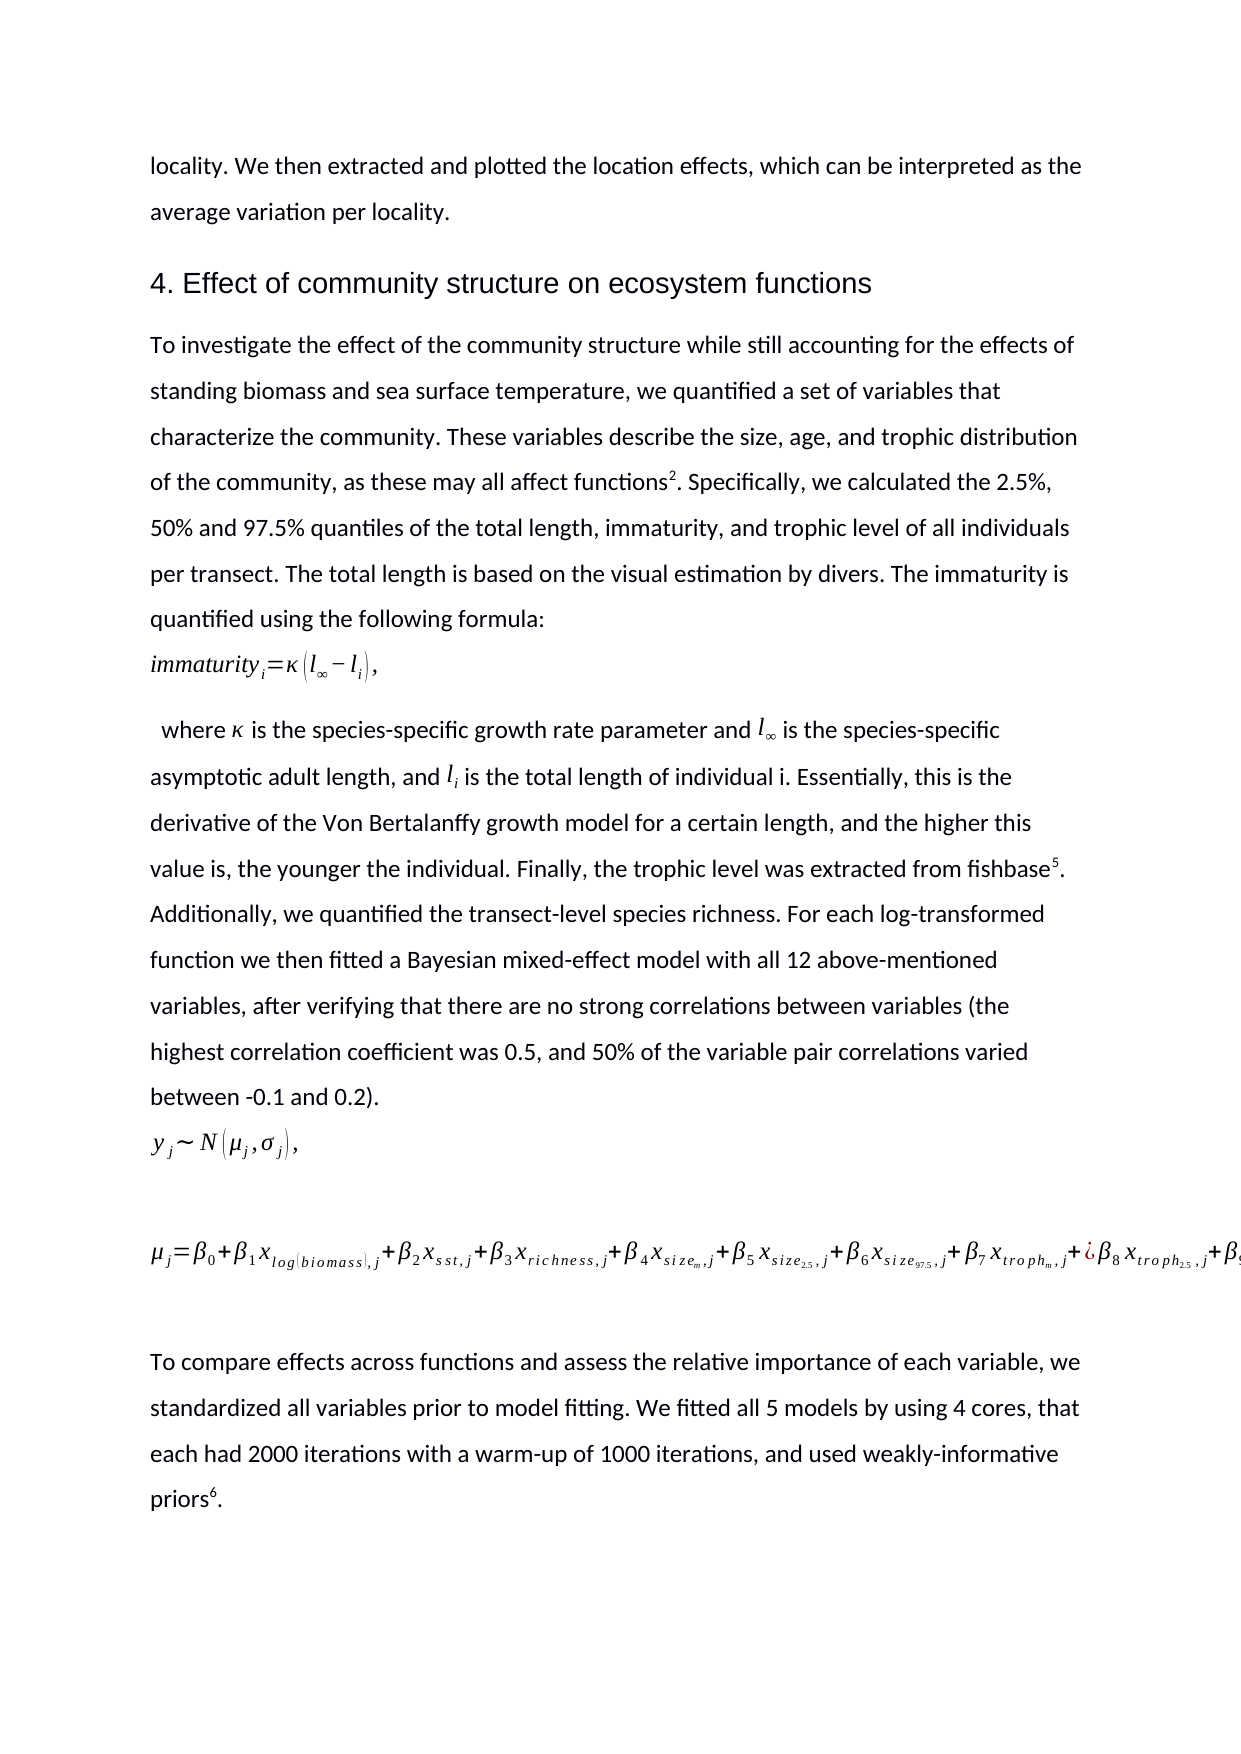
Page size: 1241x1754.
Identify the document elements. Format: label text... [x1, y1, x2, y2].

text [150, 150, 1090, 226]
text To investigate the effect of the community structure while still accounting for the effects of standing biomass and sea surface temperature, we quantified a set of variables that characterize the community. These variables describe the size, age, and trophic distribution of the community, as these may all affect functions2. Specifically, we calculated the 2.5%, 50% and 97.5% quantiles of the total length, immaturity, and trophic level of all individuals per transect. The total length is based on the visual estimation by divers. The immaturity is quantified using the following formula: [150, 329, 1090, 634]
text where is the species-specific growth rate parameter and is the species-specific asymptotic adult length, and is the total length of individual i. Essentially, this is the derivative of the Von Bertalanffy growth model for a certain length, and the higher this value is, the younger the individual. Finally, the trophic level was extracted from fishbase5. Additionally, we quantified the transect-level species richness. For each log-transformed function we then fitted a Bayesian mixed-effect model with all 12 above-mentioned variables, after verifying that there are no strong correlations between variables (the highest correlation coefficient was 0.5, and 50% of the variable pair correlations varied between -0.1 and 0.2). [150, 714, 1090, 1112]
subtitle 4. Effect of community structure on ecosystem functions [150, 266, 1090, 300]
text To compare effects across functions and assess the relative importance of each variable, we standardized all variables prior to model fitting. We fitted all 5 models by using 4 cores, that each had 2000 iterations with a warm-up of 1000 iterations, and used weakly-informative priors6. [150, 1346, 1090, 1514]
